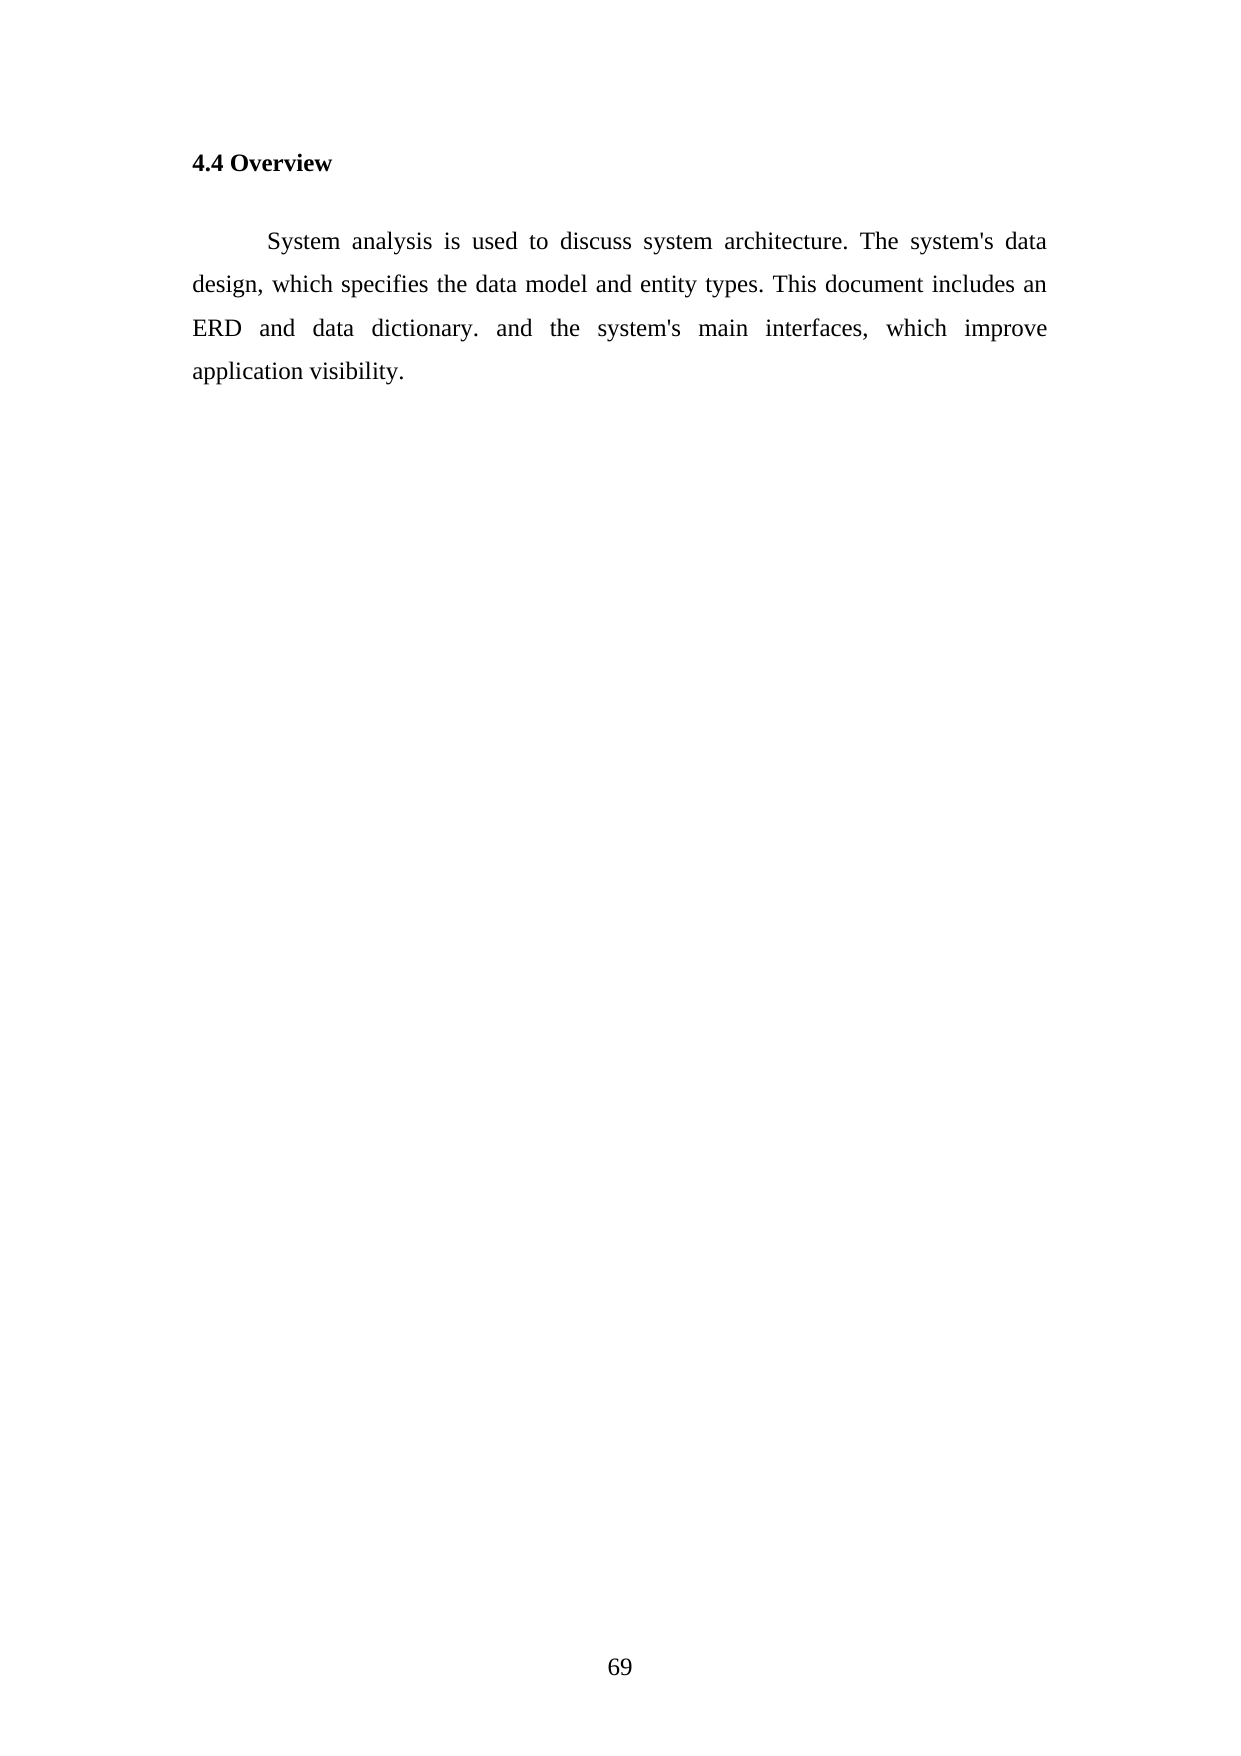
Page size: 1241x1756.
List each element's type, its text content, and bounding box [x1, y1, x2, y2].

text System analysis is used to discuss system architecture. The system's data design, which specifies the data model and entity types. This document includes an ERD and data dictionary. and the system's main interfaces, which improve application visibility. [192, 226, 1048, 384]
list 4.4 Overview [149, 148, 1048, 176]
